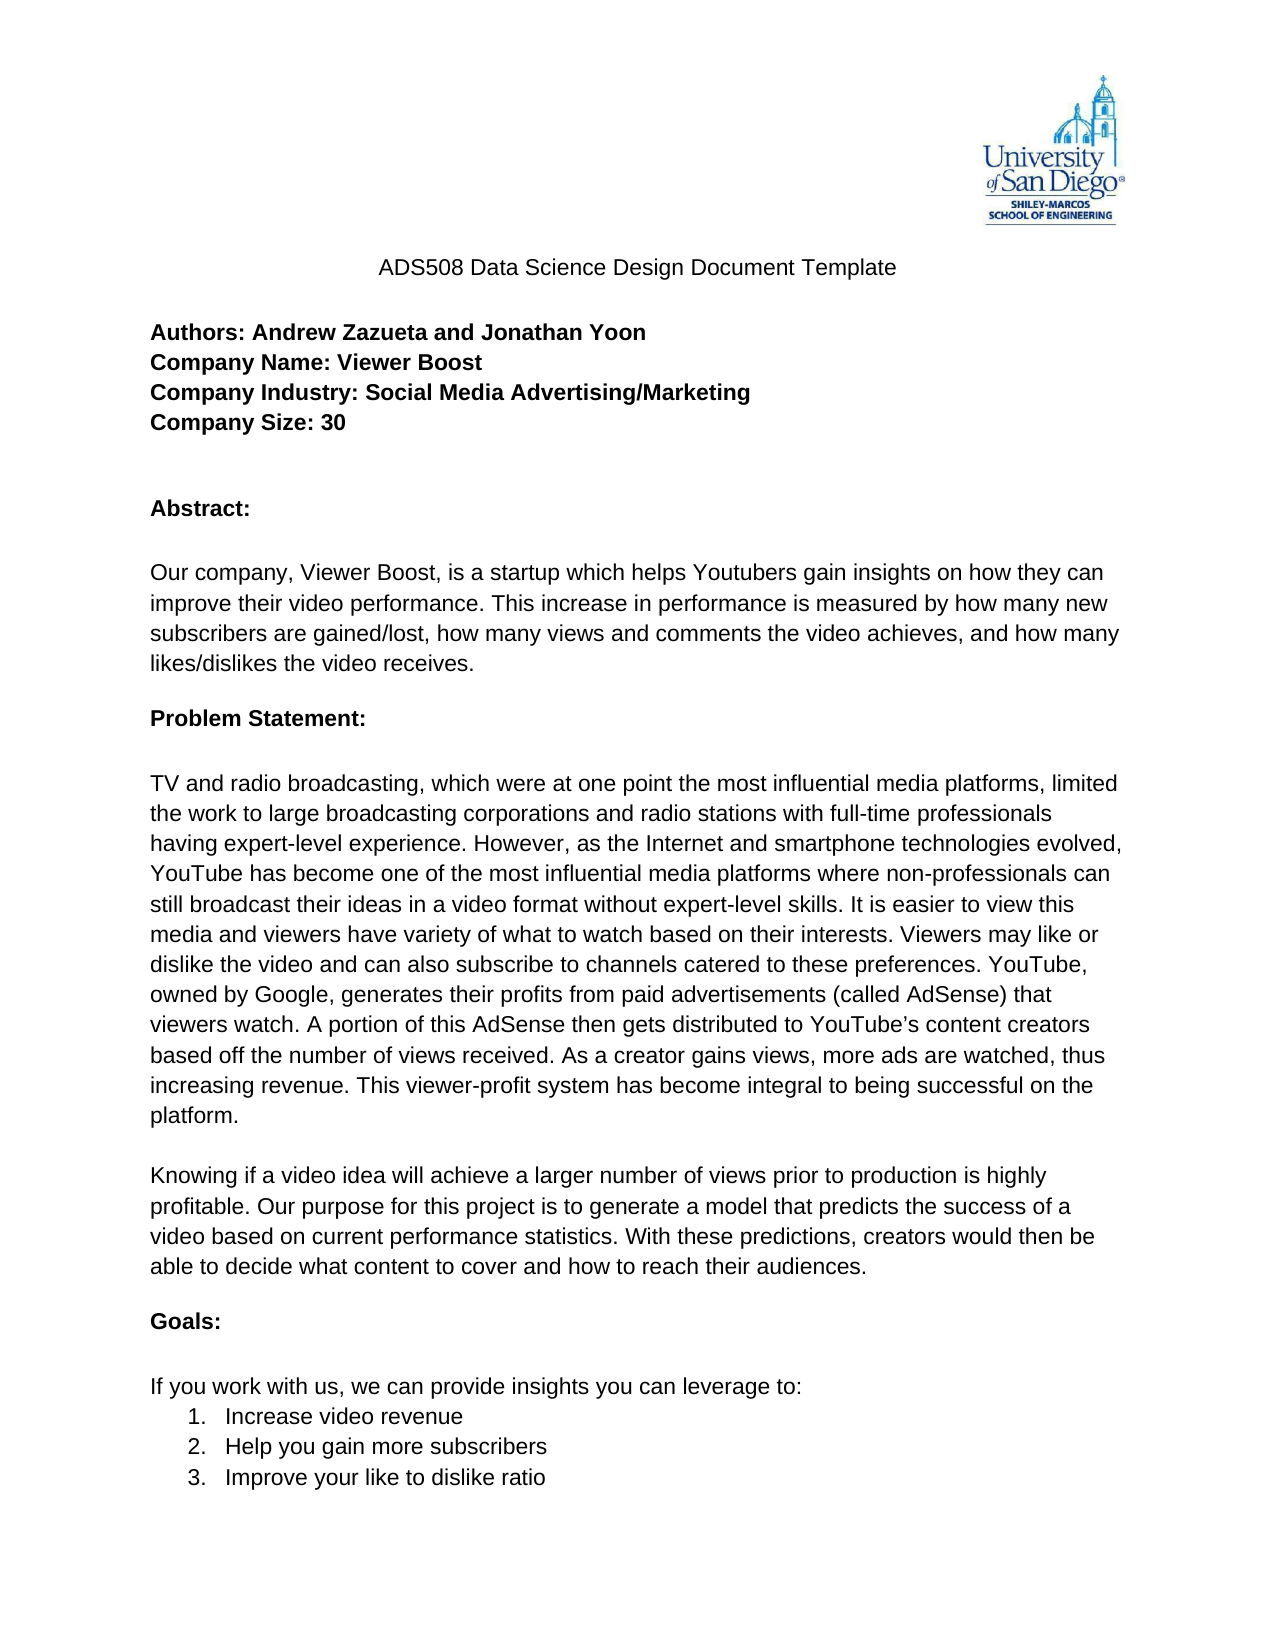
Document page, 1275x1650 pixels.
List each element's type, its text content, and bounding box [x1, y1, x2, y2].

text Company Name: Viewer Boost [150, 349, 1125, 375]
text TV and radio broadcasting, which were at one point the most influential media platforms, limited the work to large broadcasting corporations and radio stations with full-time professionals having expert-level experience. However, as the Internet and smartphone technologies evolved, YouTube has become one of the most influential media platforms where non-professionals can still broadcast their ideas in a video format without expert-level skills. It is easier to view this media and viewers have variety of what to watch based on their interests. Viewers may like or dislike the video and can also subscribe to channels catered to these preferences. YouTube, owned by Google, generates their profits from paid advertisements (called AdSense) that viewers watch. A portion of this AdSense then gets distributed to YouTube’s content creators based off the number of views received. As a creator gains views, more ads are watched, thus increasing revenue. This viewer-profit system has become integral to being successful on the platform. [150, 770, 1125, 1128]
picture [982, 75, 1125, 226]
text Company Industry: Social Media Advertising/Marketing [150, 379, 1125, 405]
text If you work with us, we can provide insights you can leverage to: [150, 1373, 1125, 1399]
text Company Size: 30 [150, 409, 1125, 436]
text Our company, Viewer Boost, is a startup which helps Youtubers gain insights on how they can improve their video performance. This increase in performance is measured by how many new subscribers are gained/lost, how many views and comments the video achieves, and how many likes/dislikes the video receives. [150, 559, 1125, 676]
subtitle Abstract: [150, 495, 1125, 521]
subtitle Goals: [150, 1308, 1125, 1334]
text Knowing if a video idea will achieve a larger number of views prior to production is highly profitable. Our purpose for this project is to generate a model that predicts the success of a video based on current performance statistics. With these predictions, creators would then be able to decide what content to cover and how to reach their audiences. [150, 1162, 1125, 1279]
list Improve your like to dislike ratio [187, 1463, 1125, 1490]
subtitle ADS508 Data Science Design Document Template [150, 254, 1125, 280]
list Help you gain more subscribers [187, 1433, 1125, 1459]
list Increase video revenue [187, 1403, 1125, 1429]
subtitle Problem Statement: [150, 705, 1125, 731]
text Authors: Andrew Zazueta and Jonathan Yoon [150, 319, 1125, 345]
